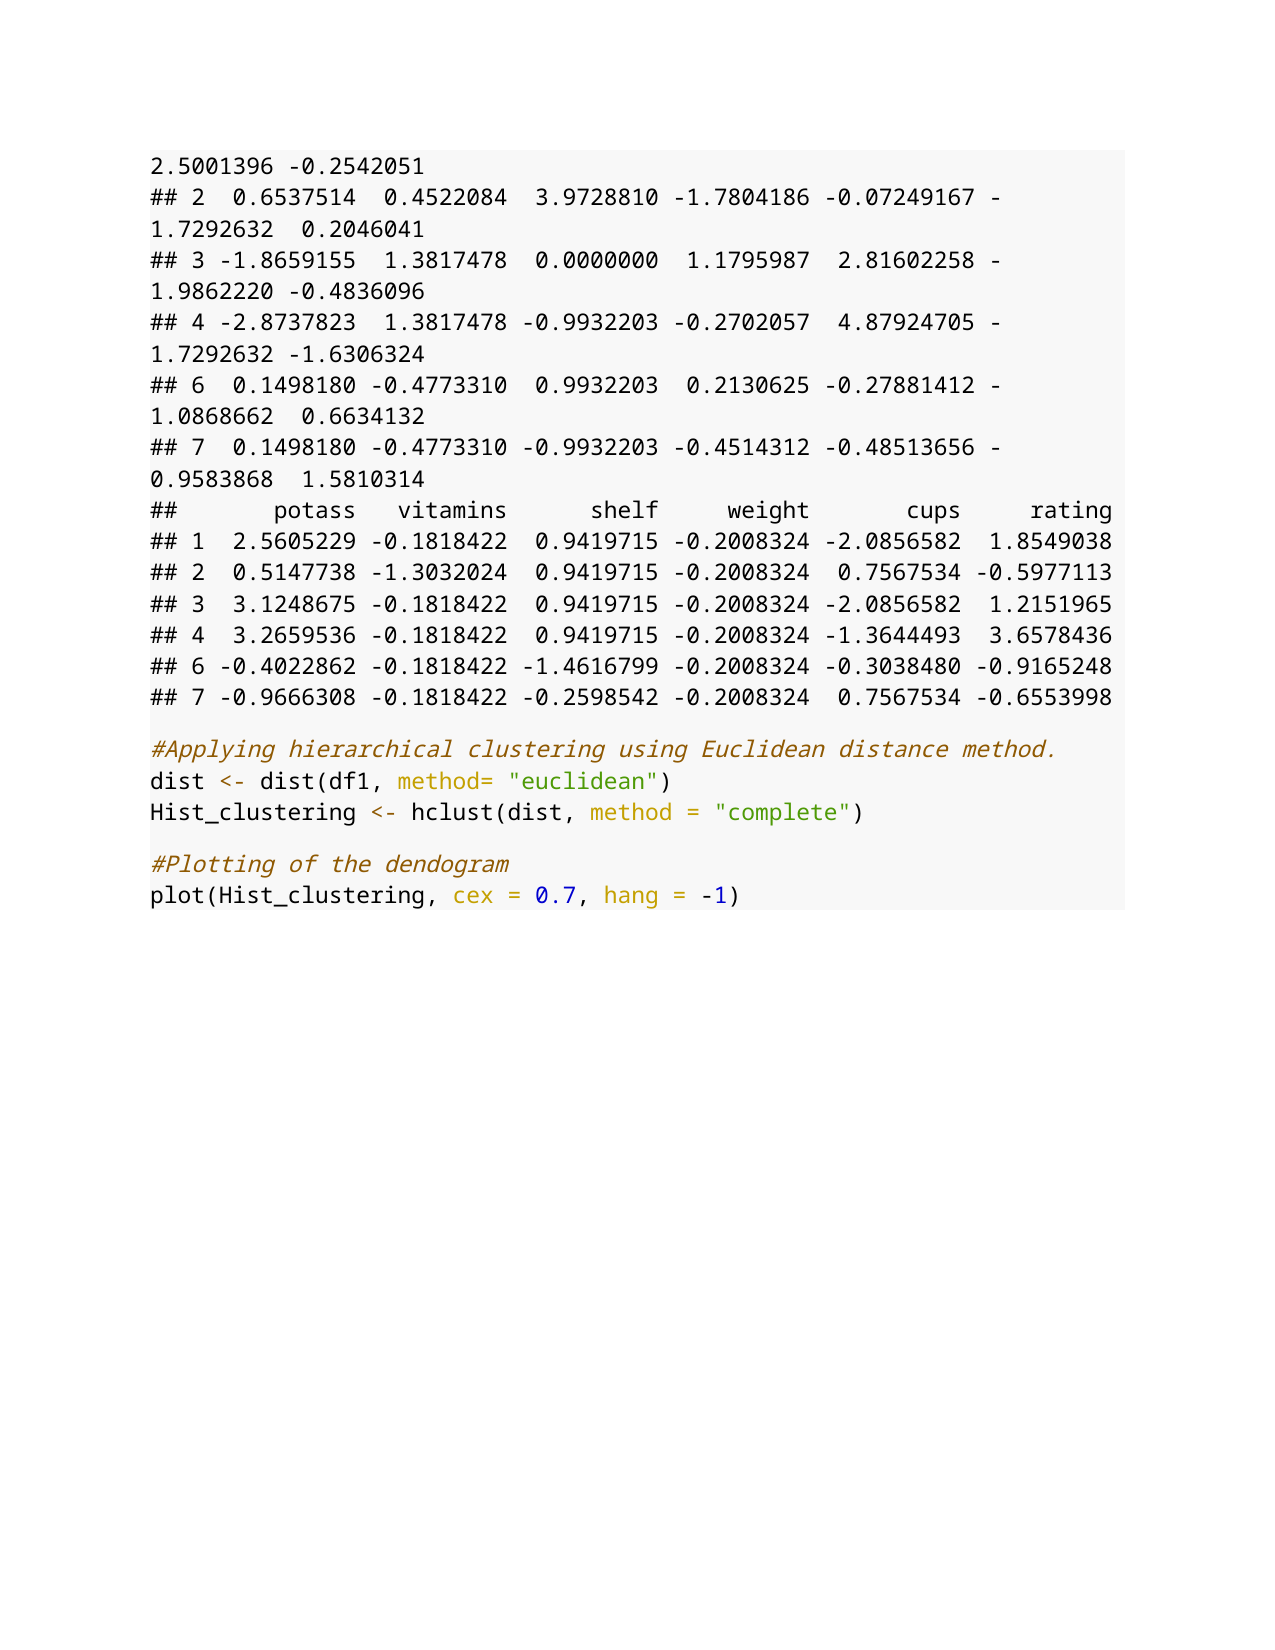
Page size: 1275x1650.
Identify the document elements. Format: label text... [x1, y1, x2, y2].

text #Plotting of the dendogram plot(Hist_clustering, cex = 0.7, hang = -1) [507, 848, 1125, 910]
text #Applying hierarchical clustering using Euclidean distance method. dist <- dist(df1, method= "euclidean") Hist_clustering <- hclust(dist, method = "complete") [150, 733, 1125, 827]
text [150, 150, 1125, 712]
